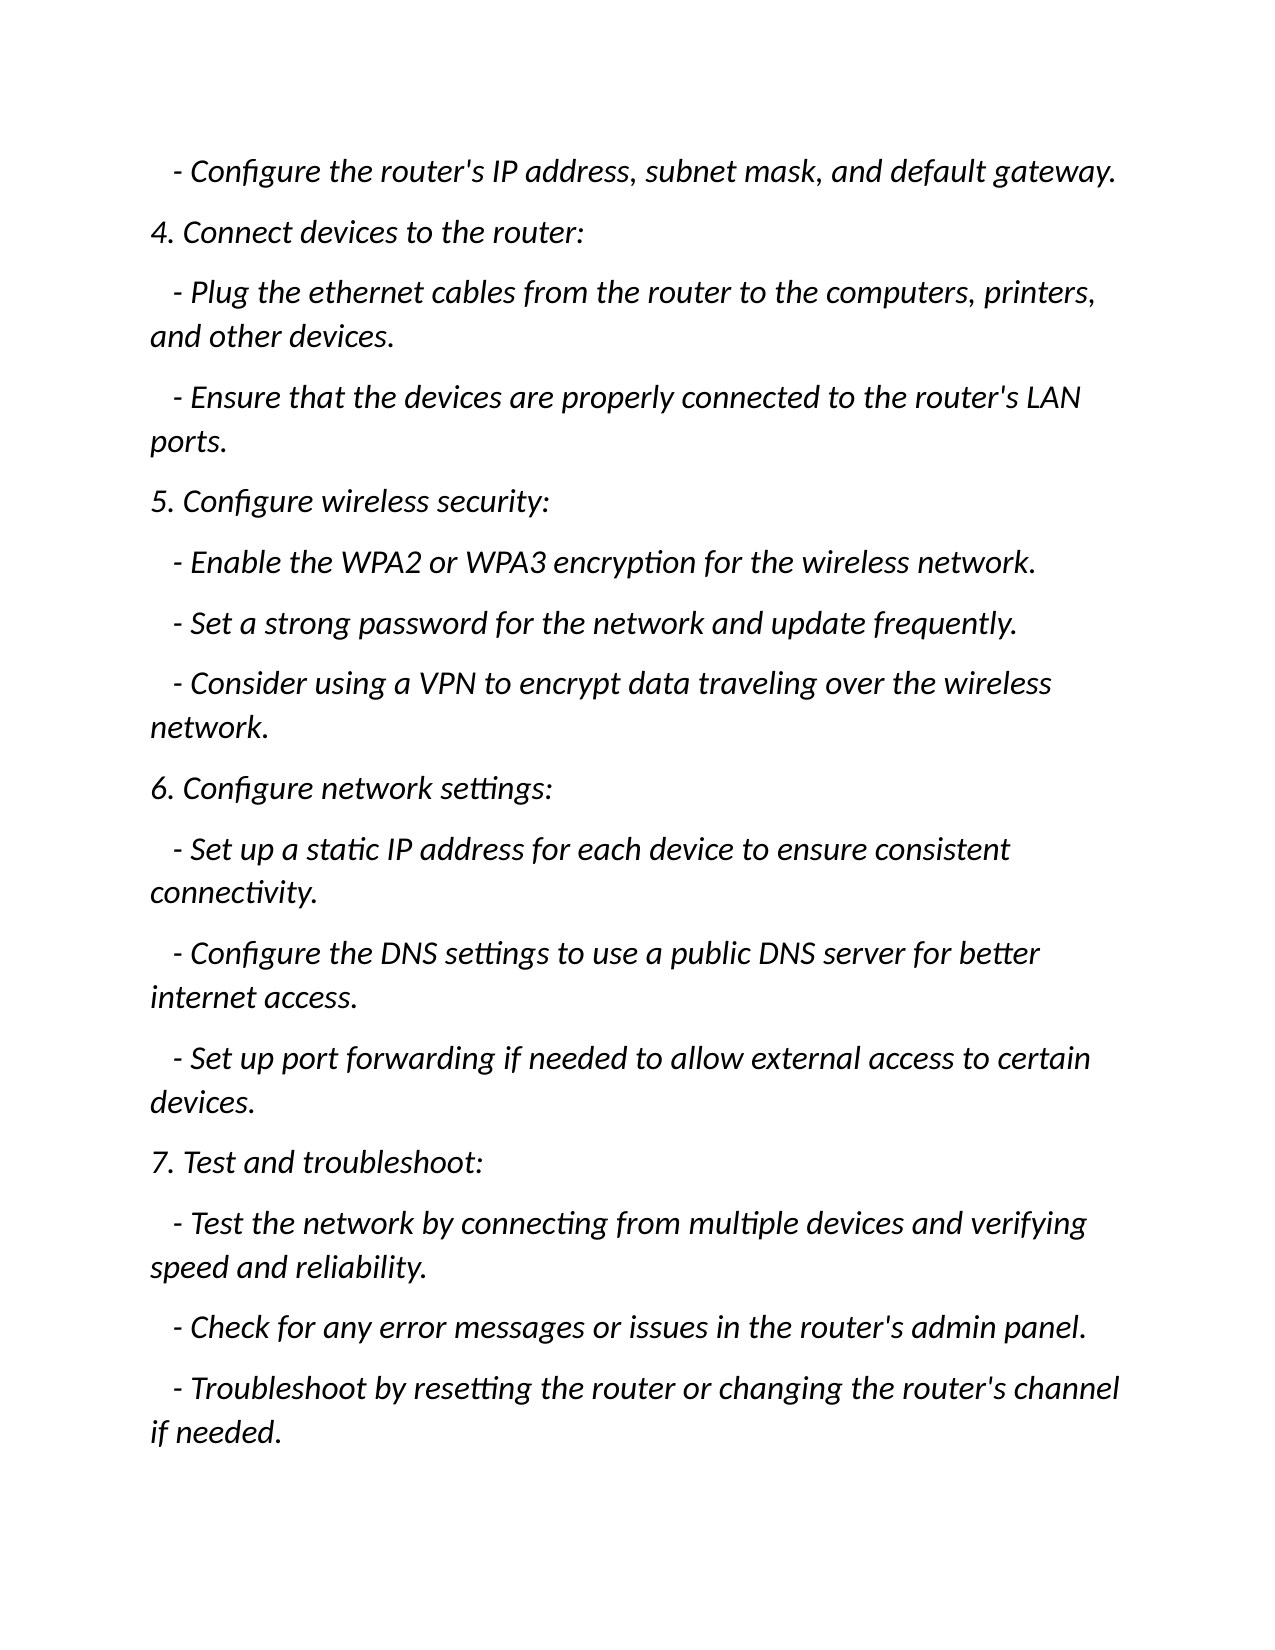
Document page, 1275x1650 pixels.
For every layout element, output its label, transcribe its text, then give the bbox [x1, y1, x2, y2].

text - Set up a static IP address for each device to ensure consistent connectivity. [150, 827, 1125, 912]
text - Configure the router's IP address, subnet mask, and default gateway. [150, 150, 1125, 191]
text - Set up port forwarding if needed to allow external access to certain devices. [150, 1037, 1125, 1121]
text - Consider using a VPN to encrypt data traveling over the wireless network. [150, 662, 1125, 747]
text - Enable the WPA2 or WPA3 encryption for the wireless network. [150, 541, 1125, 582]
text - Troubleshoot by resetting the router or changing the router's channel if needed. [150, 1367, 1125, 1452]
text - Plug the ethernet cables from the router to the computers, printers, and other devices. [150, 271, 1125, 356]
text - Check for any error messages or issues in the router's admin panel. [150, 1306, 1125, 1347]
text - Ensure that the devices are properly connected to the router's LAN ports. [150, 376, 1125, 461]
text - Configure the DNS settings to use a public DNS server for better internet access. [150, 932, 1125, 1017]
text 6. Configure network settings: [150, 767, 1125, 808]
text 7. Test and troubleshoot: [150, 1141, 1125, 1182]
text - Set a strong password for the network and update frequently. [150, 602, 1125, 642]
text 4. Connect devices to the router: [150, 211, 1125, 251]
text - Test the network by connecting from multiple devices and verifying speed and reliability. [150, 1202, 1125, 1287]
text 5. Configure wireless security: [150, 480, 1125, 521]
